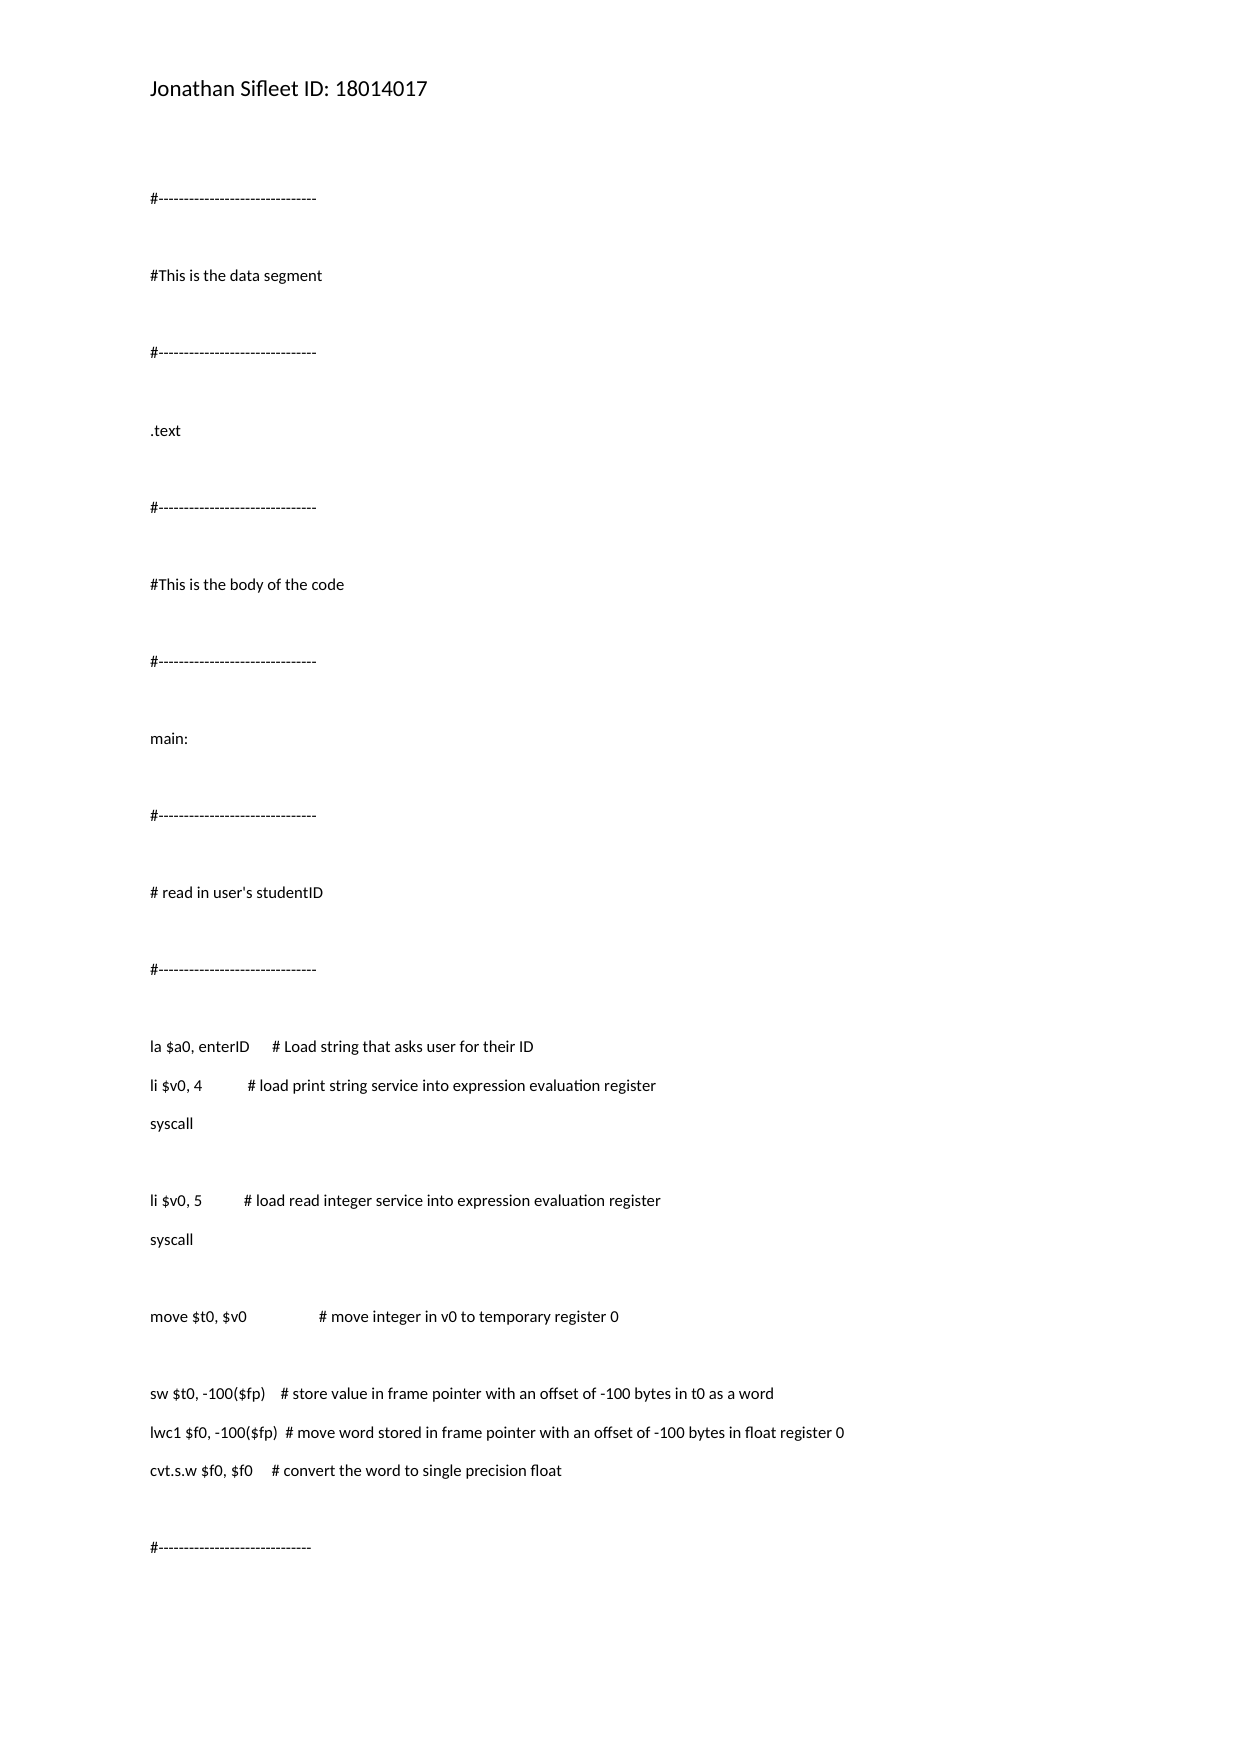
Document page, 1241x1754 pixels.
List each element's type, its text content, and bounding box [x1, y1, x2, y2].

text #------------------------------- [150, 805, 1090, 826]
text #------------------------------- [150, 343, 1090, 363]
text #------------------------------ [150, 1537, 1090, 1558]
text # read in user's studentID [150, 882, 1090, 903]
text #------------------------------- [150, 497, 1090, 517]
text syscall [150, 1113, 1090, 1134]
text #------------------------------- [150, 188, 1090, 209]
text li $v0, 5 # load read integer service into expression evaluation register [150, 1191, 1090, 1211]
text .text [150, 420, 1090, 440]
text sw $t0, -100($fp) # store value in frame pointer with an offset of -100 bytes in t0 as a word [150, 1383, 1090, 1404]
text #------------------------------- [150, 959, 1090, 980]
text main: [150, 728, 1090, 748]
text la $a0, enterID # Load string that asks user for their ID [150, 1036, 1090, 1057]
text lwc1 $f0, -100($fp) # move word stored in frame pointer with an offset of -100 bytes in float register 0 [150, 1422, 1090, 1442]
text move $t0, $v0 # move integer in v0 to temporary register 0 [150, 1306, 1090, 1327]
text #This is the data segment [150, 266, 1090, 286]
text #This is the body of the code [150, 574, 1090, 594]
text li $v0, 4 # load print string service into expression evaluation register [150, 1075, 1090, 1095]
text #------------------------------- [150, 651, 1090, 671]
text cvt.s.w $f0, $f0 # convert the word to single precision float [150, 1460, 1090, 1481]
text syscall [150, 1229, 1090, 1249]
